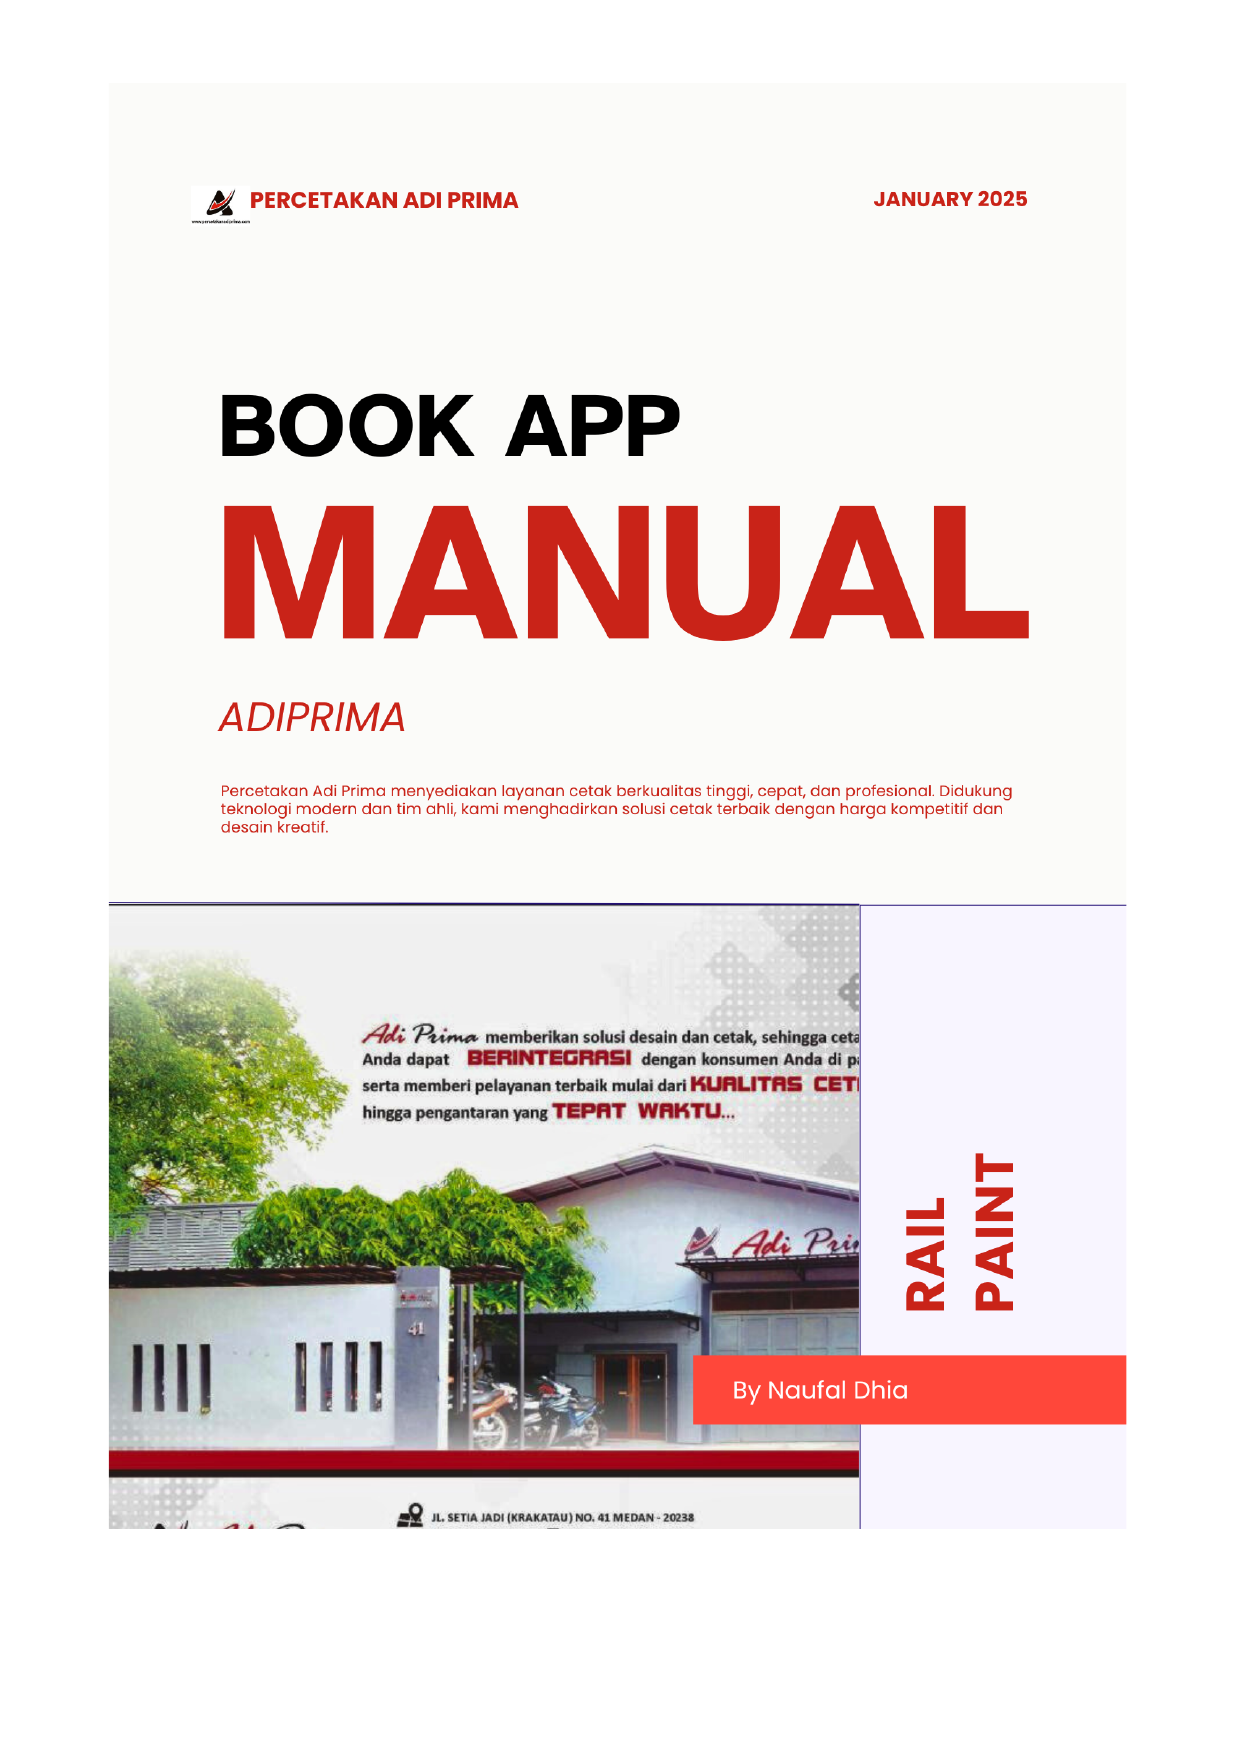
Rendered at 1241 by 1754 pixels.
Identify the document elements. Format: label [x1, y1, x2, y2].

picture [107, 83, 1126, 1527]
